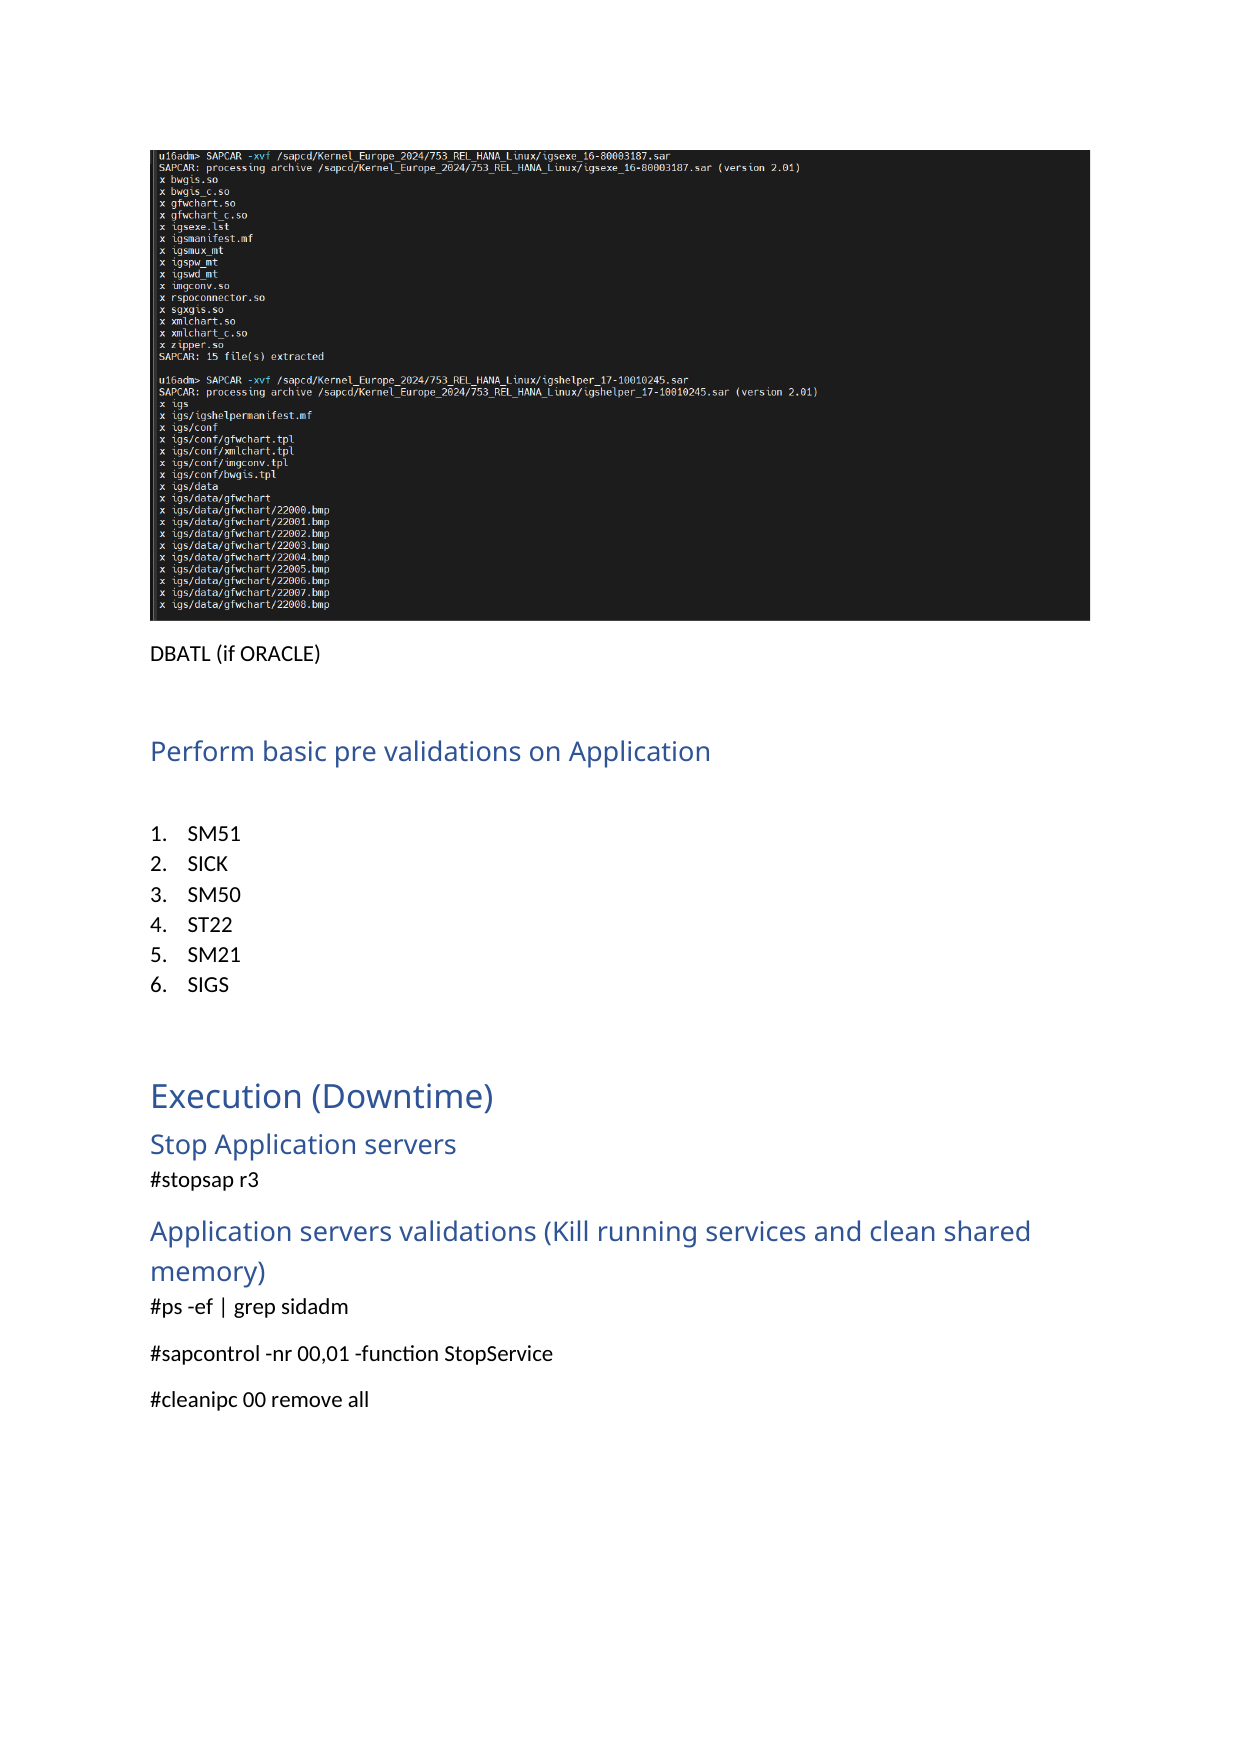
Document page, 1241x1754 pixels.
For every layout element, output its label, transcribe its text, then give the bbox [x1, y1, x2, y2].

subtitle Stop Application servers [150, 1126, 1090, 1162]
text #sapcontrol -nr 00,01 -function StopService [150, 1339, 1090, 1367]
text DBATL (if ORACLE) [150, 639, 1090, 667]
list SIGS [150, 970, 1090, 998]
list SM21 [150, 940, 1090, 968]
list SICK [150, 849, 1090, 878]
list ST22 [150, 910, 1090, 938]
subtitle Execution (Downtime) [150, 1072, 1090, 1118]
list SM50 [150, 880, 1090, 908]
subtitle Perform basic pre validations on Application [150, 733, 1090, 769]
text #cleanipc 00 remove all [150, 1386, 1090, 1414]
subtitle Application servers validations (Kill running services and clean shared memory) [150, 1212, 1090, 1289]
list SM51 [150, 819, 1090, 847]
text #ps -ef | grep sidadm [150, 1292, 1090, 1320]
text #stopsap r3 [150, 1165, 1090, 1193]
picture [150, 150, 1091, 621]
